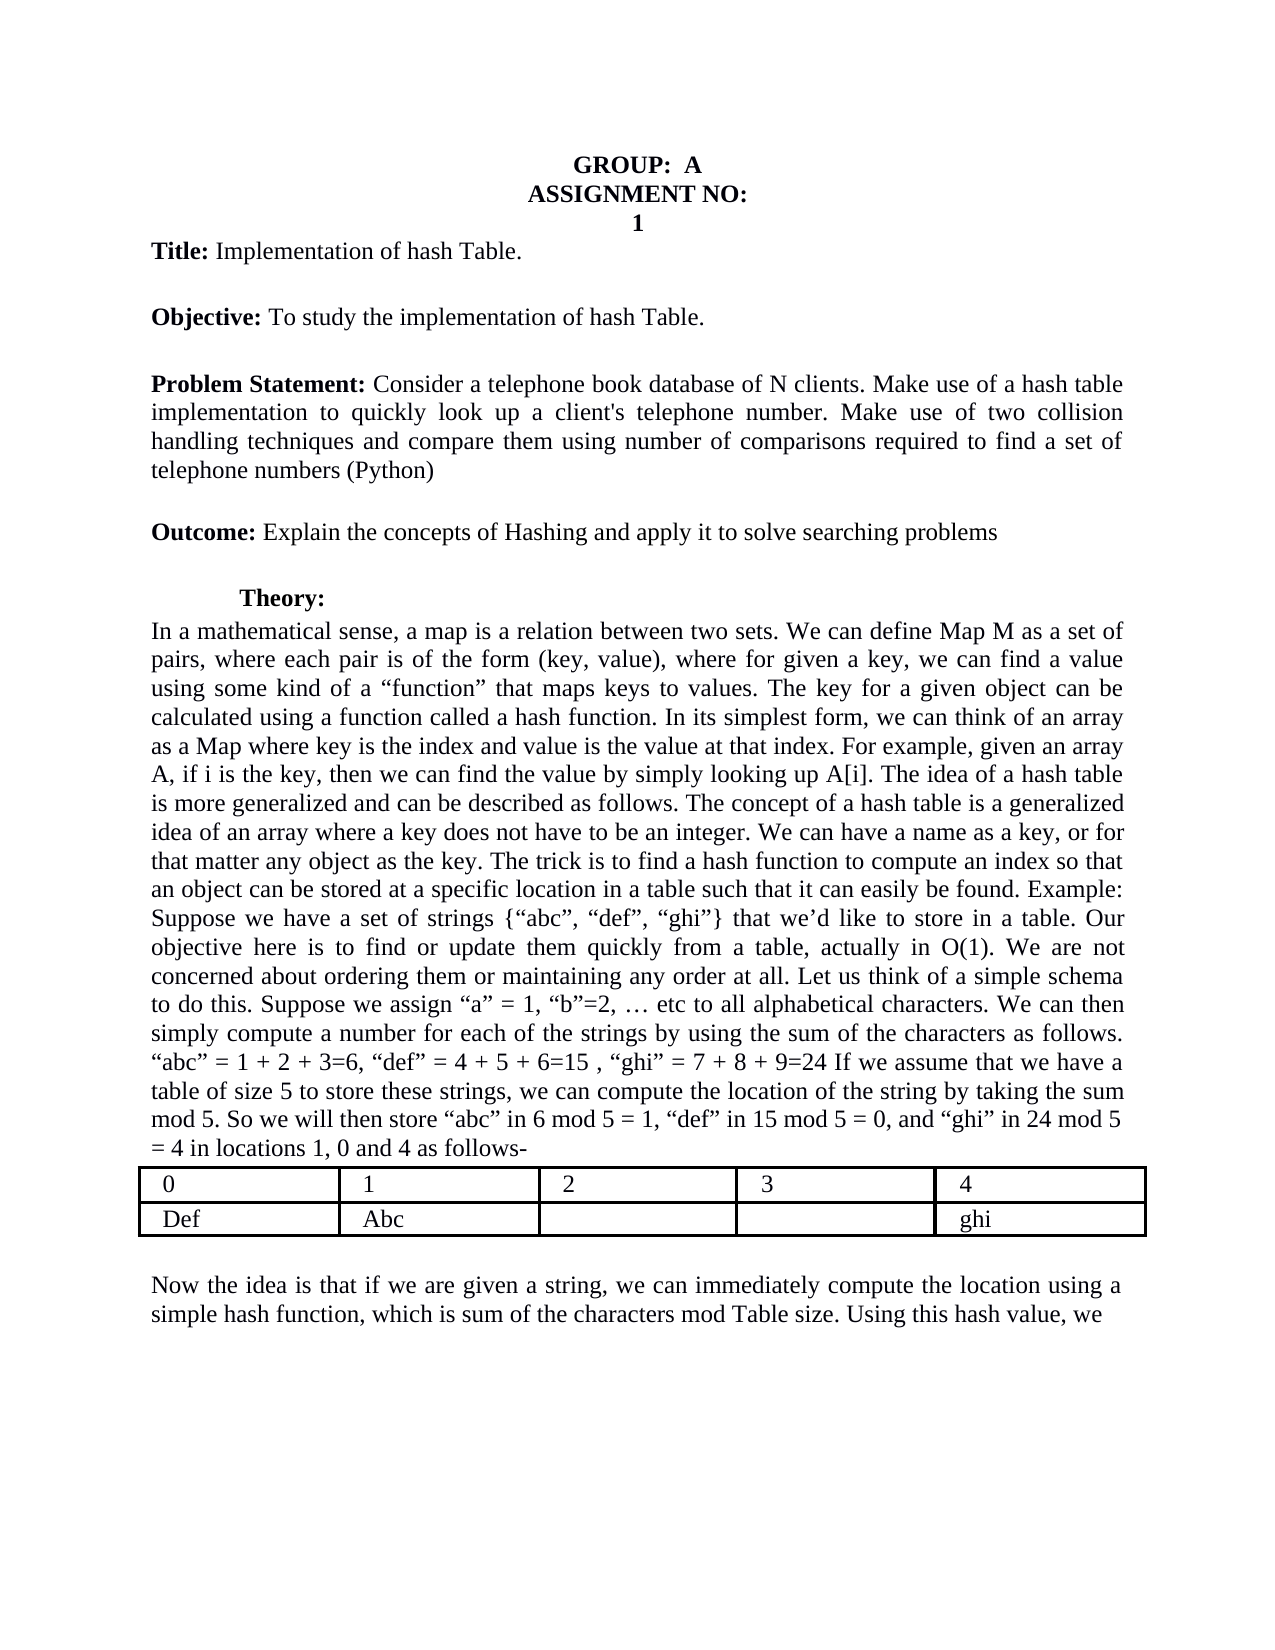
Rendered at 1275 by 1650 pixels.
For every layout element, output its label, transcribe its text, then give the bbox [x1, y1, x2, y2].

table_cell ghi [937, 1204, 1144, 1233]
text In a mathematical sense, a map is a relation between two sets. We can define Map M as a set of pairs, where each pair is of the form (key, value), where for given a key, we can find a value using some kind of a “function” that maps keys to values. The key for a given object can be calculated using a function called a hash function. In its simplest form, we can think of an array as a Map where key is the index and value is the value at that index. For example, given an array A, if i is the key, then we can find the value by simply looking up A[i]. The idea of a hash table is more generalized and can be described as follows. The concept of a hash table is a generalized idea of an array where a key does not have to be an integer. We can have a name as a key, or for that matter any object as the key. The trick is to find a hash function to compute an index so that an object can be stored at a specific location in a table such that it can easily be found. Example: Suppose we have a set of strings {“abc”, “def”, “ghi”} that we’d like to store in a table. Our objective here is to find or update them quickly from a table, actually in O(1). We are not concerned about ordering them or maintaining any order at all. Let us think of a simple schema to do this. Suppose we assign “a” = 1, “b”=2, … etc to all alphabetical characters. We can then simply compute a number for each of the strings by using the sum of the characters as follows. “abc” = 1 + 2 + 3=6, “def” = 4 + 5 + 6=15 , “ghi” = 7 + 8 + 9=24 If we assume that we have a table of size 5 to store these strings, we can compute the location of the string by taking the sum mod 5. So we will then store “abc” in 6 mod 5 = 1, “def” in 15 mod 5 = 0, and “ghi” in 24 mod 5 [151, 616, 1126, 1133]
table_cell Def [141, 1204, 338, 1233]
text Now the idea is that if we are given a string, we can immediately compute the location using a simple hash function, which is sum of the characters mod Table size. Using this hash value, we [151, 1270, 1124, 1327]
text Objective: To study the implementation of hash Table. [151, 302, 1260, 331]
text GROUP: A ASSIGNMENT NO: 1 [518, 150, 757, 236]
table_header 2 [541, 1169, 735, 1201]
table_cell [738, 1204, 933, 1233]
table_cell Abc [341, 1204, 538, 1233]
table_header 4 [937, 1169, 1144, 1201]
text Title: Implementation of hash Table. [151, 236, 1260, 265]
subtitle Theory: [151, 583, 1260, 612]
table_cell [541, 1204, 735, 1233]
text Outcome: Explain the concepts of Hashing and apply it to solve searching problems [151, 517, 1260, 545]
table_header 3 [738, 1169, 933, 1201]
table_header 0 [141, 1169, 338, 1201]
text Problem Statement: Consider a telephone book database of N clients. Make use of a hash table implementation to quickly look up a client's telephone number. Make use of two collision handling techniques and compare them using number of comparisons required to find a set of telephone numbers (Python) [151, 369, 1124, 484]
text = 4 in locations 1, 0 and 4 as follows- [151, 1133, 1260, 1162]
table_header 1 [341, 1169, 538, 1201]
